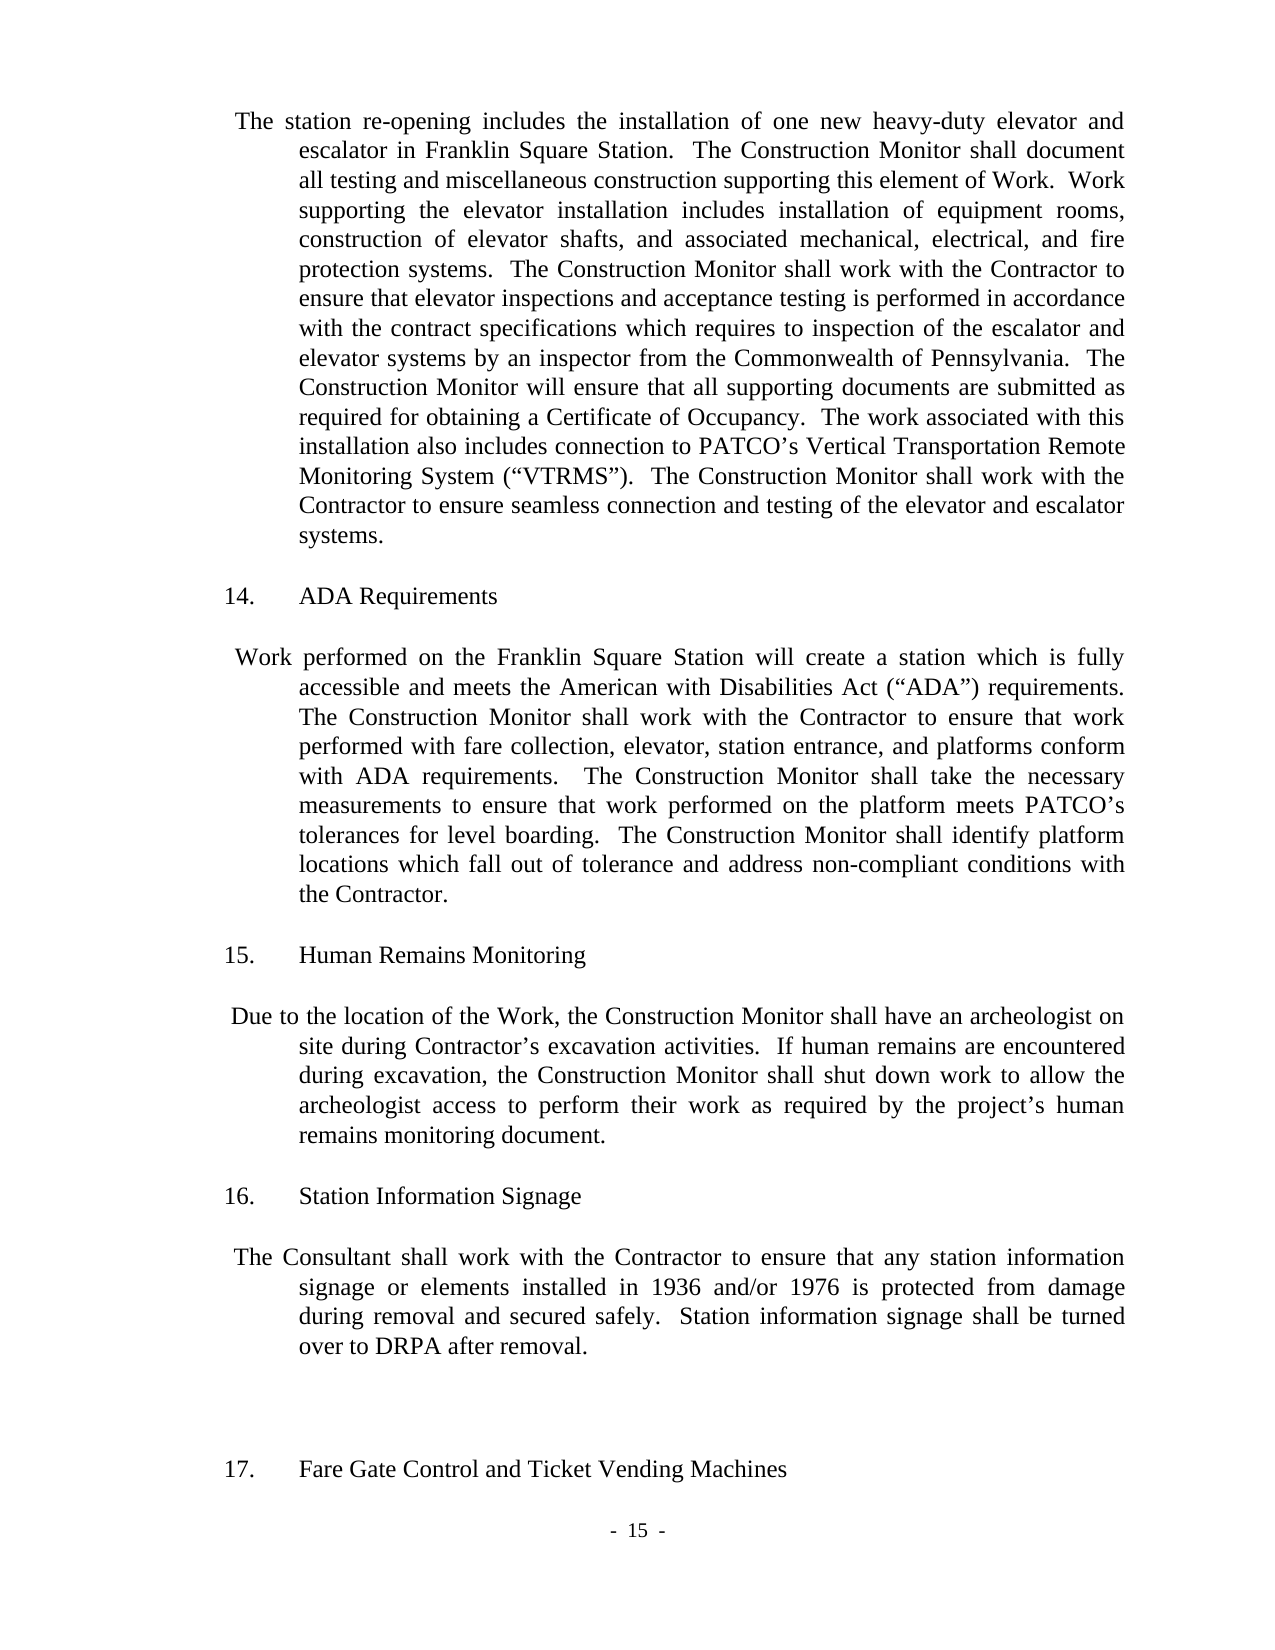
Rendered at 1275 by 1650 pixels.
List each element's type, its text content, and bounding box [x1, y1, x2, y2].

text The station re-opening includes the installation of one new heavy-duty elevator and escalator in Franklin Square Station. The Construction Monitor shall document all testing and miscellaneous construction supporting this element of Work. Work supporting the elevator installation includes installation of equipment rooms, construction of elevator shafts, and associated mechanical, electrical, and fire protection systems. The Construction Monitor shall work with the Contractor to ensure that elevator inspections and acceptance testing is performed in accordance with the contract specifications which requires to inspection of the escalator and elevator systems by an inspector from the Commonwealth of Pennsylvania. The Construction Monitor will ensure that all supporting documents are submitted as required for obtaining a Certificate of Occupancy. The work associated with this installation also includes connection to PATCO’s Vertical Transportation Remote Monitoring System (“VTRMS”). The Construction Monitor shall work with the Contractor to ensure seamless connection and testing of the elevator and escalator systems. [223, 106, 1126, 549]
list ADA Requirements [223, 581, 1126, 610]
text Due to the location of the Work, the Construction Monitor shall have an archeologist on site during Contractor’s excavation activities. If human remains are encountered during excavation, the Construction Monitor shall shut down work to allow the archeologist access to perform their work as required by the project’s human remains monitoring document. [223, 1001, 1126, 1148]
text Work performed on the Franklin Square Station will create a station which is fully accessible and meets the American with Disabilities Act (“ADA”) requirements. The Construction Monitor shall work with the Contractor to ensure that work performed with fare collection, elevator, station entrance, and platforms conform with ADA requirements. The Construction Monitor shall take the necessary measurements to ensure that work performed on the platform meets PATCO’s tolerances for level boarding. The Construction Monitor shall identify platform locations which fall out of tolerance and address non-compliant conditions with the Contractor. [223, 642, 1126, 908]
list Station Information Signage [223, 1181, 1126, 1210]
text The Consultant shall work with the Contractor to ensure that any station information signage or elements installed in 1936 and/or 1976 is protected from damage during removal and secured safely. Station information signage shall be turned over to DRPA after removal. [223, 1242, 1126, 1359]
list Fare Gate Control and Ticket Vending Machines [223, 1454, 1126, 1483]
list Human Remains Monitoring [223, 940, 1126, 969]
